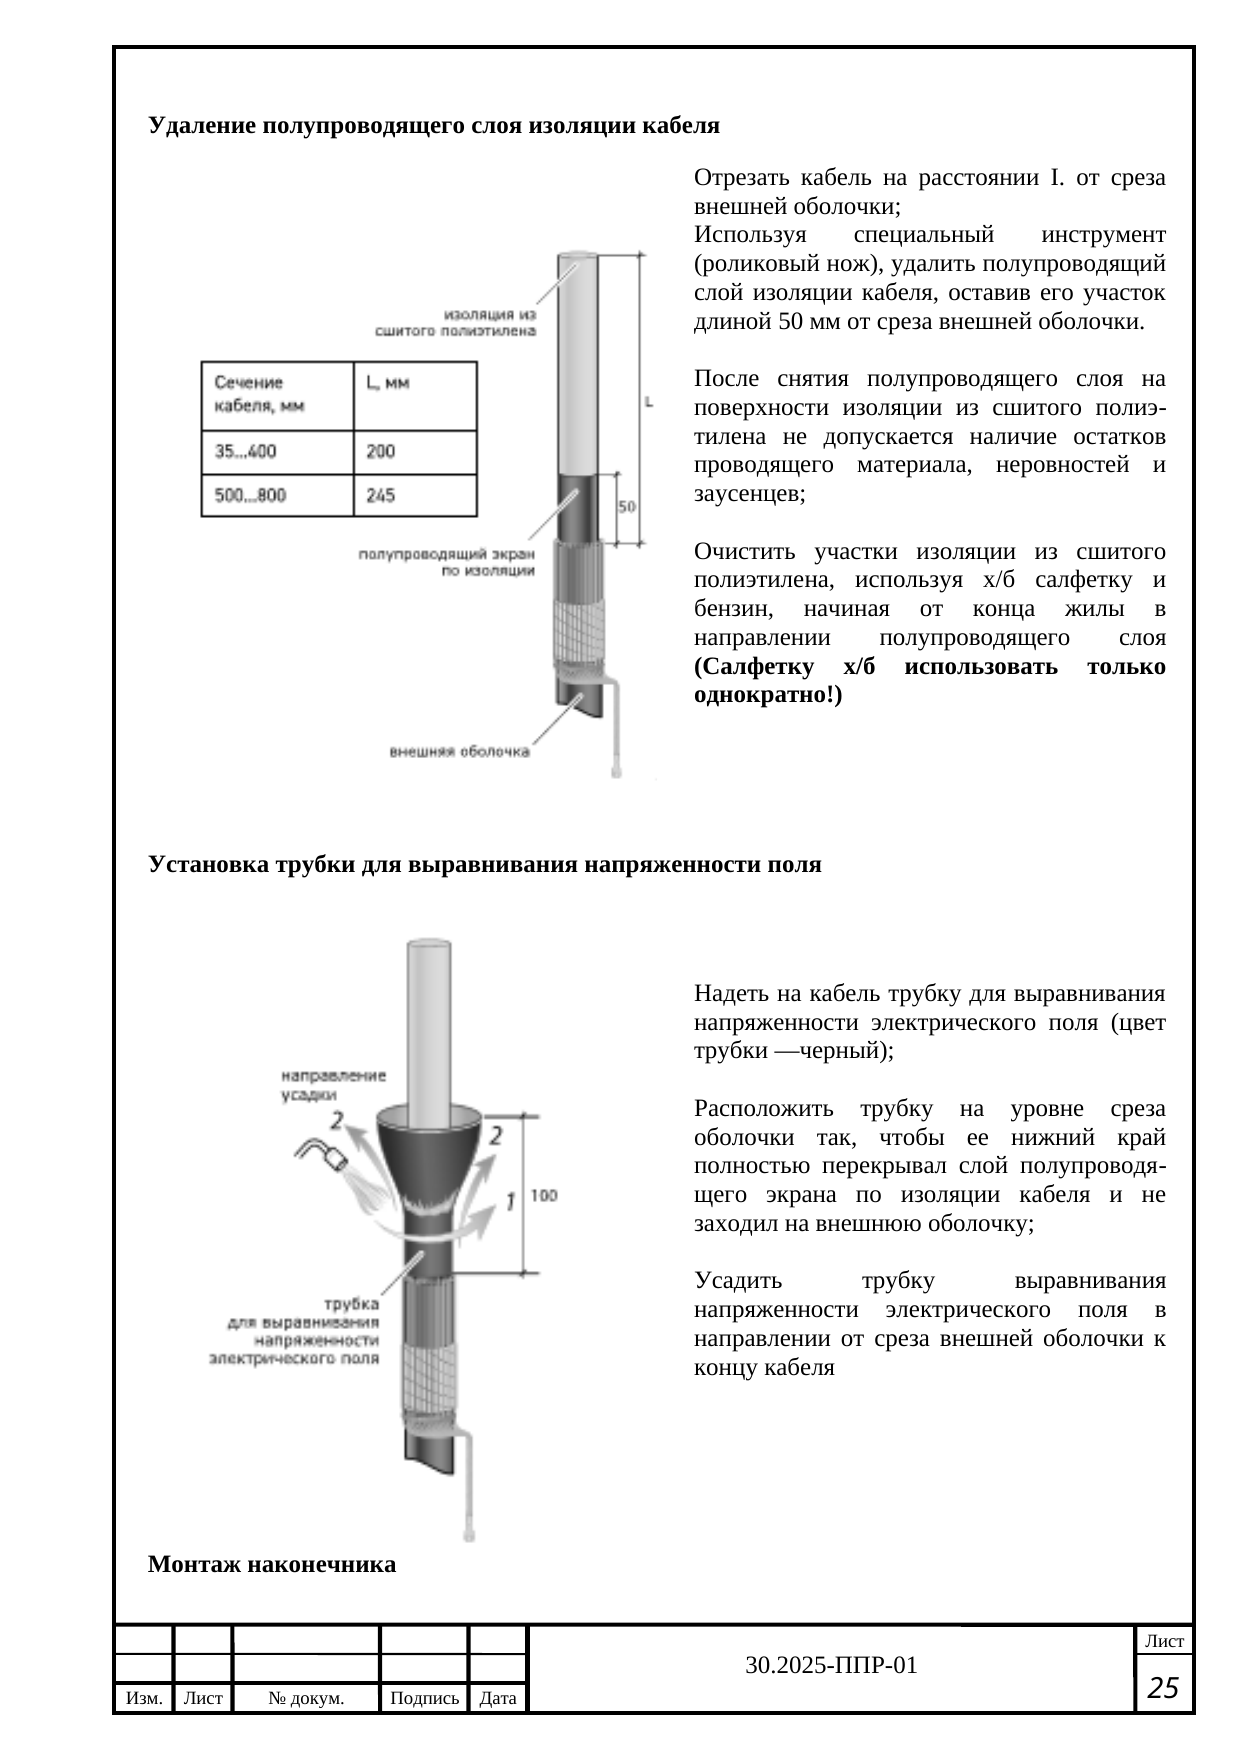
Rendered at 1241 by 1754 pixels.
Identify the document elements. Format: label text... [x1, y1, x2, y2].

text Отрезать кабель на расстоянии I. от среза внешней оболочки; [694, 162, 1167, 219]
text Установка трубки для выравнивания напряженности поля [148, 849, 1167, 877]
text Расположить трубку на уровне среза оболочки так, чтобы ее нижний край полностью перекрывал слой полупроводящего экрана по изоляции кабеля и не заходил на внешнюю оболочку; [694, 1093, 1167, 1237]
subtitle Удаление полупроводящего слоя изоляции кабеля [148, 118, 1167, 137]
text Монтаж наконечника [148, 1549, 1167, 1578]
text Усадить трубку выравнивания напряженности электрического поля в направлении от среза внешней оболочки к концу кабеля [694, 1266, 1167, 1381]
text Надеть на кабель трубку для выравнивания напряженности электрического поля (цвет трубки —черный); [694, 978, 1167, 1064]
picture [196, 935, 572, 1550]
picture [147, 162, 658, 806]
text После снятия полупроводящего слоя на поверхности изоляции из сшитого полиэтилена не допускается наличие остатков проводящего материала, неровностей и заусенцев; [694, 363, 1167, 507]
text Очистить участки изоляции из сшитого полиэтилена, используя х/б салфетку и бензин, начиная от конца жилы в направлении полупроводящего слоя (Салфетку х/б использовать только однократно!) [694, 536, 1167, 708]
text Используя специальный инструмент (роликовый нож), удалить полупроводящий слой изоляции кабеля, оставив его участок длиной 50 мм от среза внешней оболочки. [694, 219, 1167, 334]
